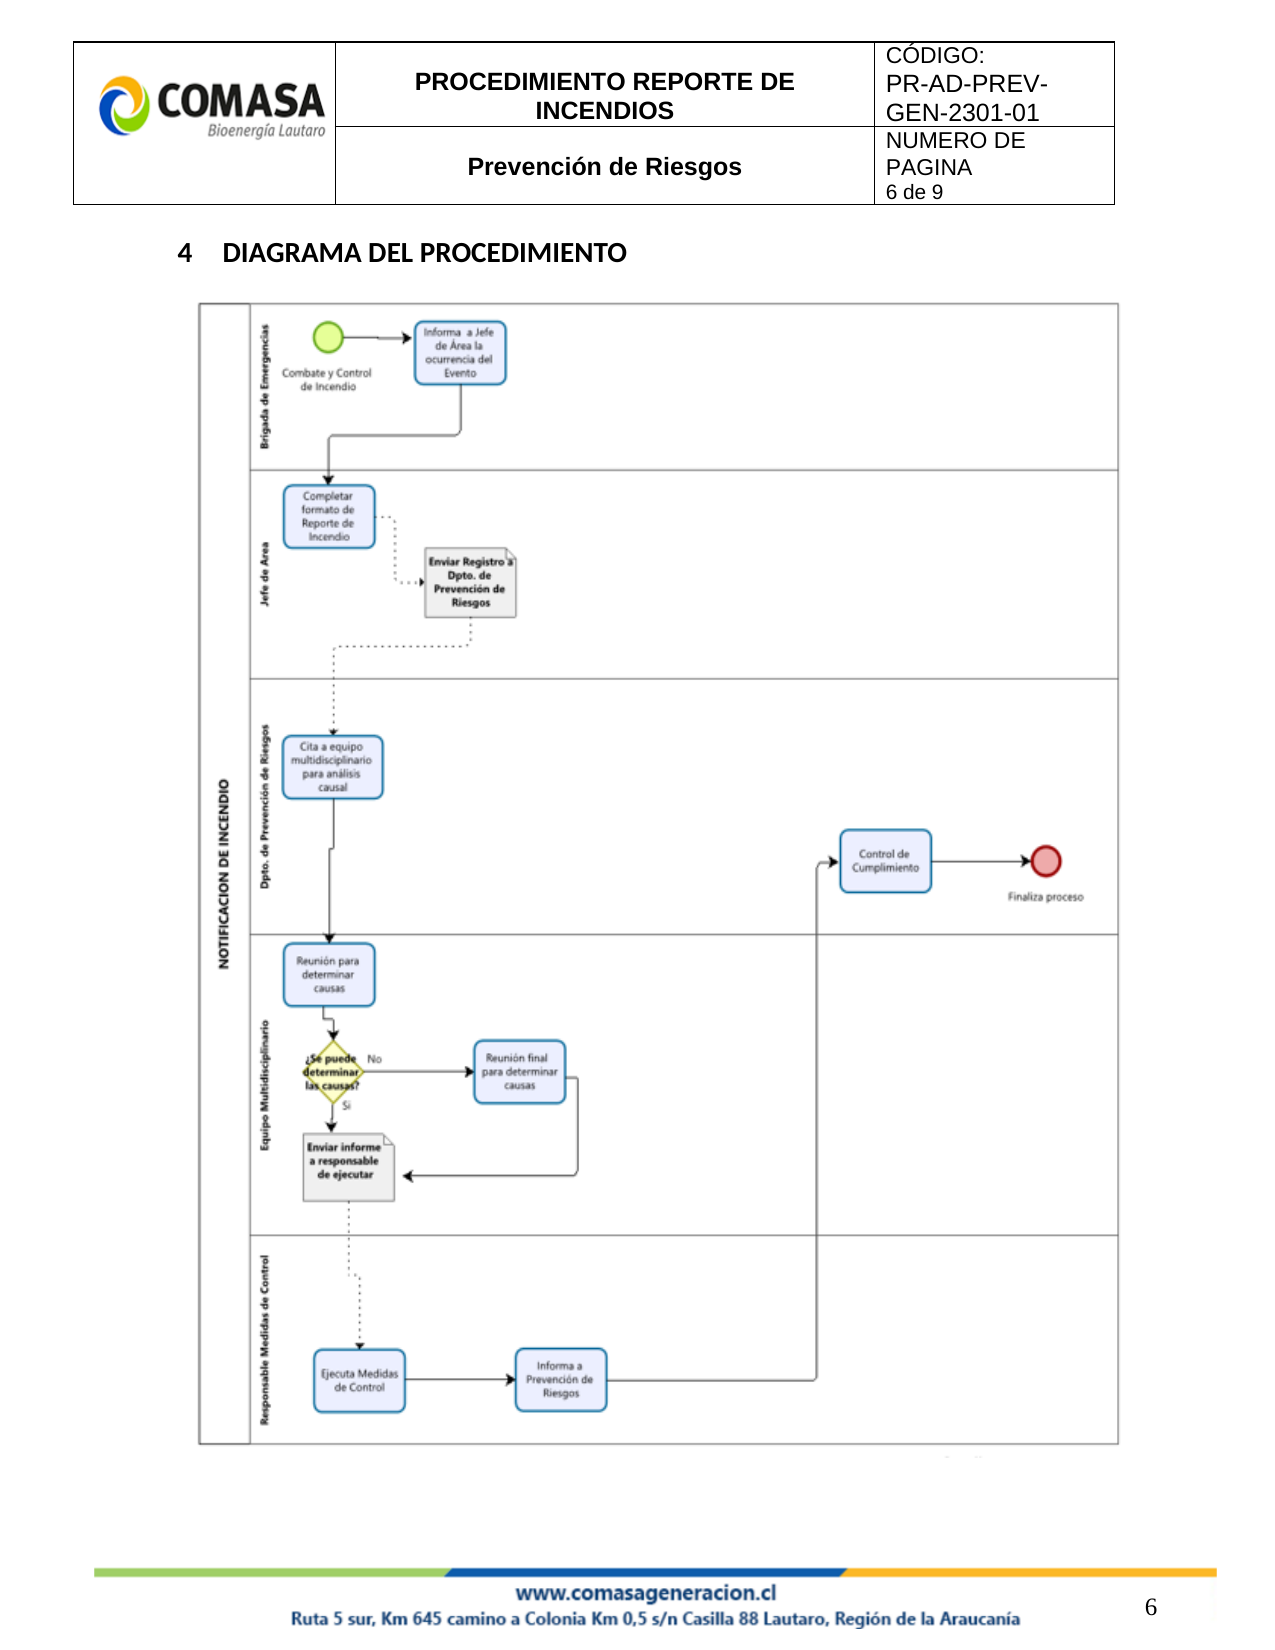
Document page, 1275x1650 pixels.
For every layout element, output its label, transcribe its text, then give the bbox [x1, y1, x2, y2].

picture [92, 1566, 1218, 1629]
subtitle DIAGRAMA DEL PROCEDIMIENTO [177, 234, 1157, 269]
picture [177, 287, 1157, 1458]
picture [92, 72, 328, 146]
